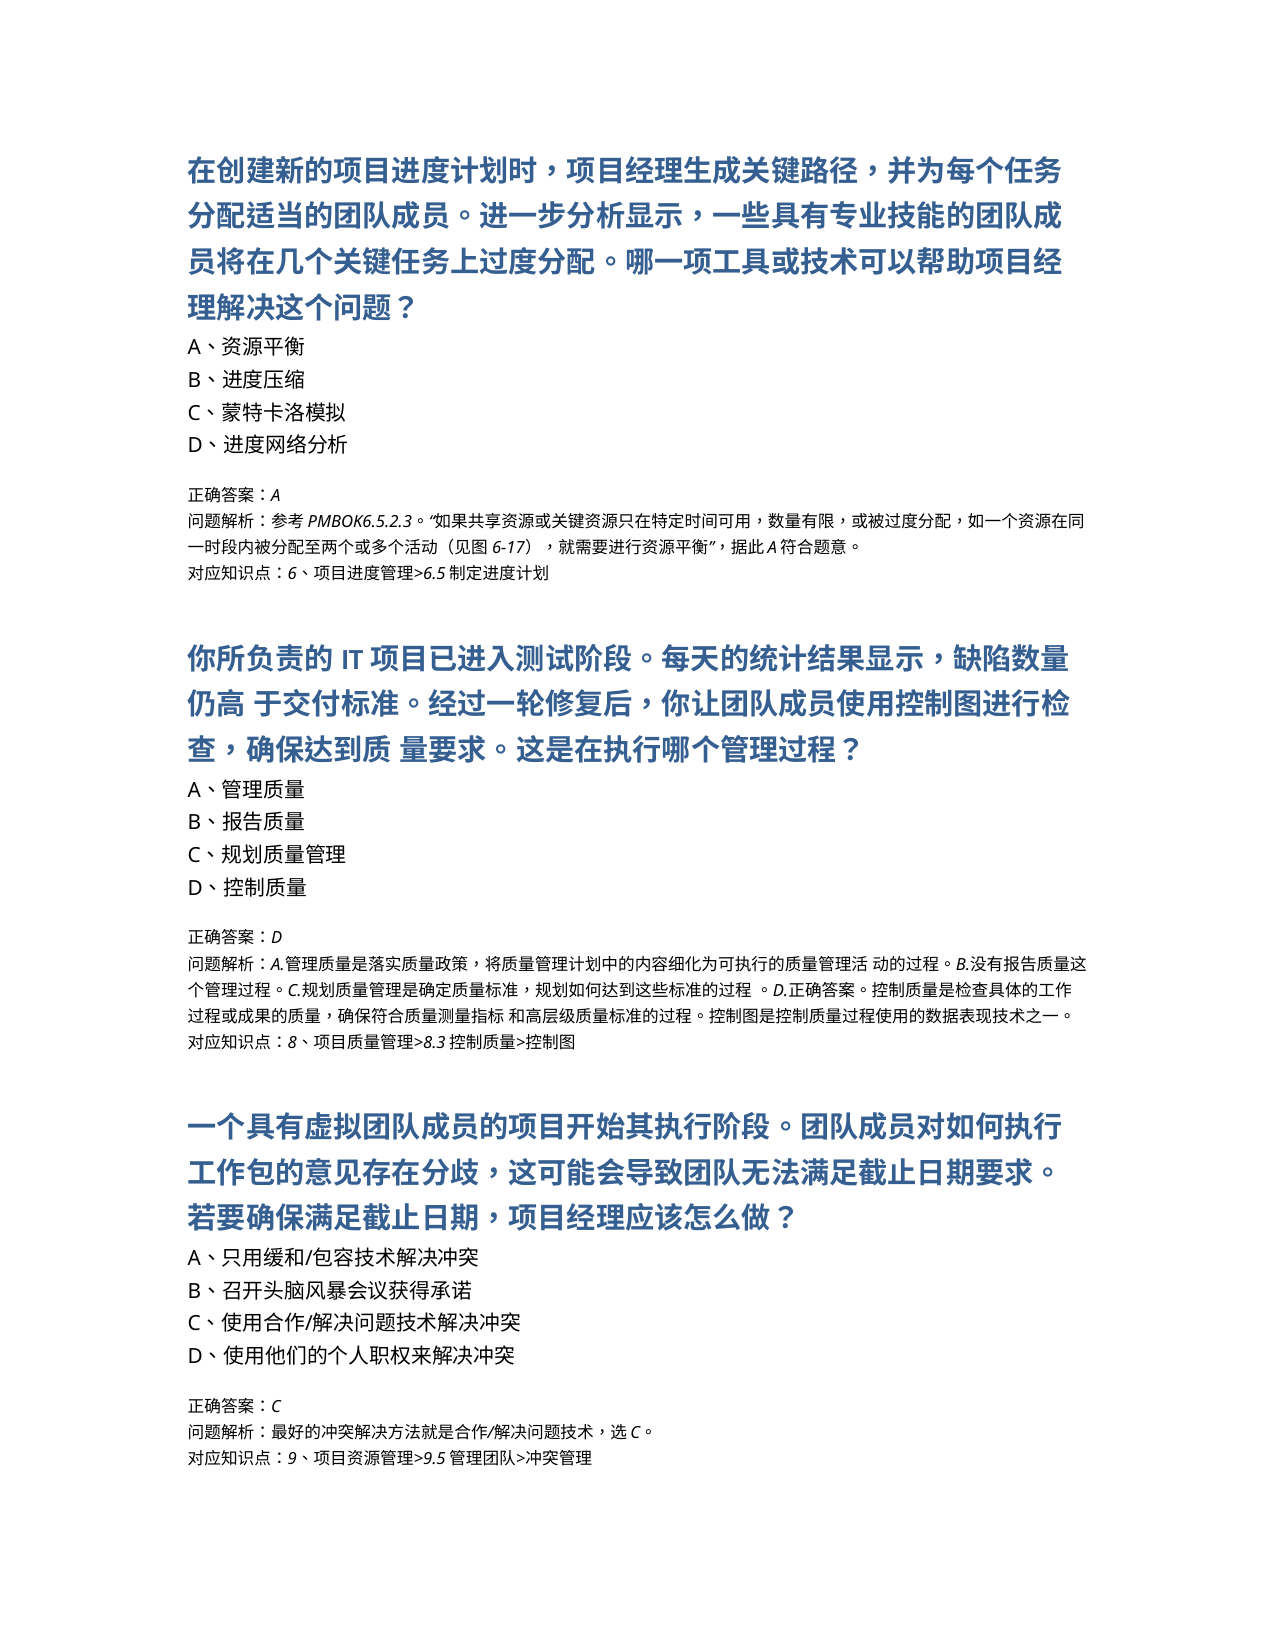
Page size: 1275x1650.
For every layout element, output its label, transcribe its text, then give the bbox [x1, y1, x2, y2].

subtitle 你所负责的 IT 项目已进入测试阶段。每天的统计结果显示，缺陷数量仍高 于交付标准。经过一轮修复后，你让团队成员使用控制图进行检查，确保达到质 量要求。这是在执行哪个管理过程？ [187, 638, 1087, 769]
subtitle 在创建新的项目进度计划时，项目经理生成关键路径，并为每个任务分配适当的团队成员。进一步分析显示，一些具有专业技能的团队成员将在几个关键任务上过度分配。哪一项工具或技术可以帮助项目经理解决这个问题？ [187, 150, 1087, 327]
text A、管理质量 B、报告质量 C、规划质量管理 D、控制质量 [187, 775, 1087, 901]
text 正确答案：D 问题解析：A.管理质量是落实质量政策，将质量管理计划中的内容细化为可执行的质量管理活 动的过程。B.没有报告质量这个管理过程。C.规划质量管理是确定质量标准，规划如何达到这些标准的过程 。D.正确答案。控制质量是检查具体的工作过程或成果的质量，确保符合质量测量指标 和高层级质量标准的过程。控制图是控制质量过程使用的数据表现技术之一。 对应知识点：8、项目质量管理>8.3控制质量>控制图 [187, 926, 1087, 1053]
text A、资源平衡 B、进度压缩 C、蒙特卡洛模拟 D、进度网络分析 [187, 332, 1087, 459]
text 正确答案：A 问题解析：参考PMBOK6.5.2.3。“如果共享资源或关键资源只在特定时间可用，数量有限，或被过度分配，如一个资源在同一时段内被分配至两个或多个活动（见图 6-17），就需要进行资源平衡”，据此A符合题意。 对应知识点：6、项目进度管理>6.5制定进度计划 [187, 484, 1087, 584]
text 正确答案：C 问题解析：最好的冲突解决方法就是合作/解决问题技术，选C。 对应知识点：9、项目资源管理>9.5管理团队>冲突管理 [187, 1394, 1087, 1469]
subtitle 一个具有虚拟团队成员的项目开始其执行阶段。团队成员对如何执行工作包的意见存在分歧，这可能会导致团队无法满足截止日期要求。若要确保满足截止日期，项目经理应该怎么做？ [187, 1106, 1087, 1237]
text A、只用缓和/包容技术解决冲突 B、召开头脑风暴会议获得承诺 C、使用合作/解决问题技术解决冲突 D、使用他们的个人职权来解决冲突 [187, 1243, 1087, 1369]
